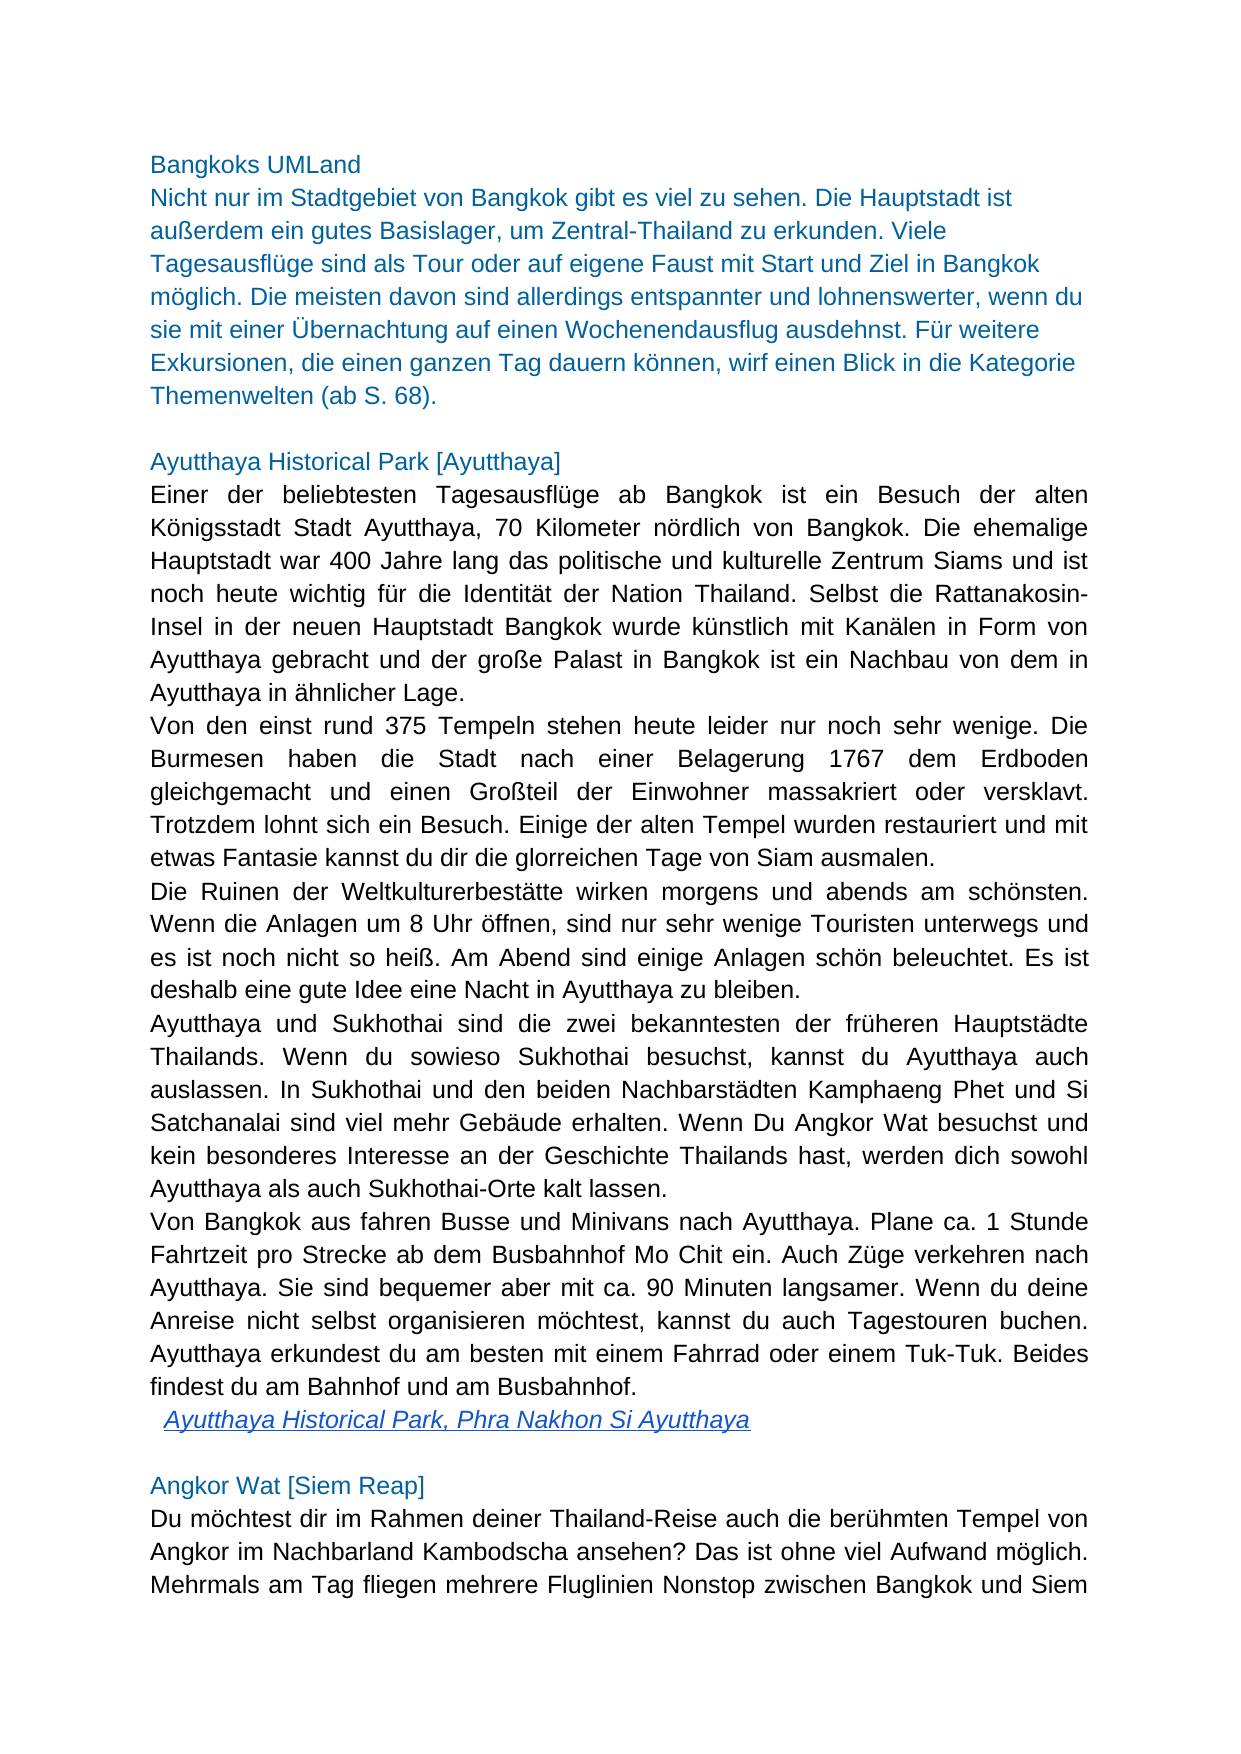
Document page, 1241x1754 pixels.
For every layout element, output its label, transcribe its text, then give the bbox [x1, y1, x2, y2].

text Ayutthaya Historical Park, Phra Nakhon Si Ayutthaya [150, 1405, 1090, 1433]
text Einer der beliebtesten Tagesausflüge ab Bangkok ist ein Besuch der alten Königsstadt Stadt Ayutthaya, 70 Kilometer nördlich von Bangkok. Die ehemalige Hauptstadt war 400 Jahre lang das politische und kulturelle Zentrum Siams und ist noch heute wichtig für die Identität der Nation Thailand. Selbst die Rattanakosin-Insel in der neuen Hauptstadt Bangkok wurde künstlich mit Kanälen in Form von Ayutthaya gebracht und der große Palast in Bangkok ist ein Nachbau von dem in Ayutthaya in ähnlicher Lage. [150, 480, 1090, 707]
text Ayutthaya Historical Park [Ayutthaya] [150, 447, 1090, 476]
text Ayutthaya und Sukhothai sind die zwei bekanntesten der früheren Hauptstädte Thailands. Wenn du sowieso Sukhothai besuchst, kannst du Ayutthaya auch auslassen. In Sukhothai und den beiden Nachbarstädten Kamphaeng Phet und Si Satchanalai sind viel mehr Gebäude erhalten. Wenn Du Angkor Wat besuchst und kein besonderes Interesse an der Geschichte Thailands hast, werden dich sowohl Ayutthaya als auch Sukhothai-Orte kalt lassen. [150, 1008, 1090, 1202]
text Nicht nur im Stadtgebiet von Bangkok gibt es viel zu sehen. Die Hauptstadt ist außerdem ein gutes Basislager, um Zentral-Thailand zu erkunden. Viele Tagesausflüge sind als Tour oder auf eigene Faust mit Start und Ziel in Bangkok möglich. Die meisten davon sind allerdings entspannter und lohnenswerter, wenn du sie mit einer Übernachtung auf einen Wochenendausflug ausdehnst. Für weitere Exkursionen, die einen ganzen Tag dauern können, wirf einen Blick in die Kategorie Themenwelten (ab S. 68). [150, 183, 1090, 410]
text Die Ruinen der Weltkulturerbestätte wirken morgens und abends am schönsten. Wenn die Anlagen um 8 Uhr öffnen, sind nur sehr wenige Touristen unterwegs und es ist noch nicht so heiß. Am Abend sind einige Anlagen schön beleuchtet. Es ist deshalb eine gute Idee eine Nacht in Ayutthaya zu bleiben. [150, 876, 1090, 1004]
text Von den einst rund 375 Tempeln stehen heute leider nur noch sehr wenige. Die Burmesen haben die Stadt nach einer Belagerung 1767 dem Erdboden gleichgemacht und einen Großteil der Einwohner massakriert oder versklavt. Trotzdem lohnt sich ein Besuch. Einige der alten Tempel wurden restauriert und mit etwas Fantasie kannst du dir die glorreichen Tage von Siam ausmalen. [150, 711, 1090, 872]
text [150, 1504, 1090, 1599]
text Angkor Wat [Siem Reap] [150, 1471, 1090, 1499]
text Von Bangkok aus fahren Busse und Minivans nach Ayutthaya. Plane ca. 1 Stunde Fahrtzeit pro Strecke ab dem Busbahnhof Mo Chit ein. Auch Züge verkehren nach Ayutthaya. Sie sind bequemer aber mit ca. 90 Minuten langsamer. Wenn du deine Anreise nicht selbst organisieren möchtest, kannst du auch Tagestouren buchen. Ayutthaya erkundest du am besten mit einem Fahrrad oder einem Tuk-Tuk. Beides findest du am Bahnhof und am Busbahnhof. [150, 1207, 1090, 1401]
text Bangkoks UMLand [150, 150, 1090, 179]
